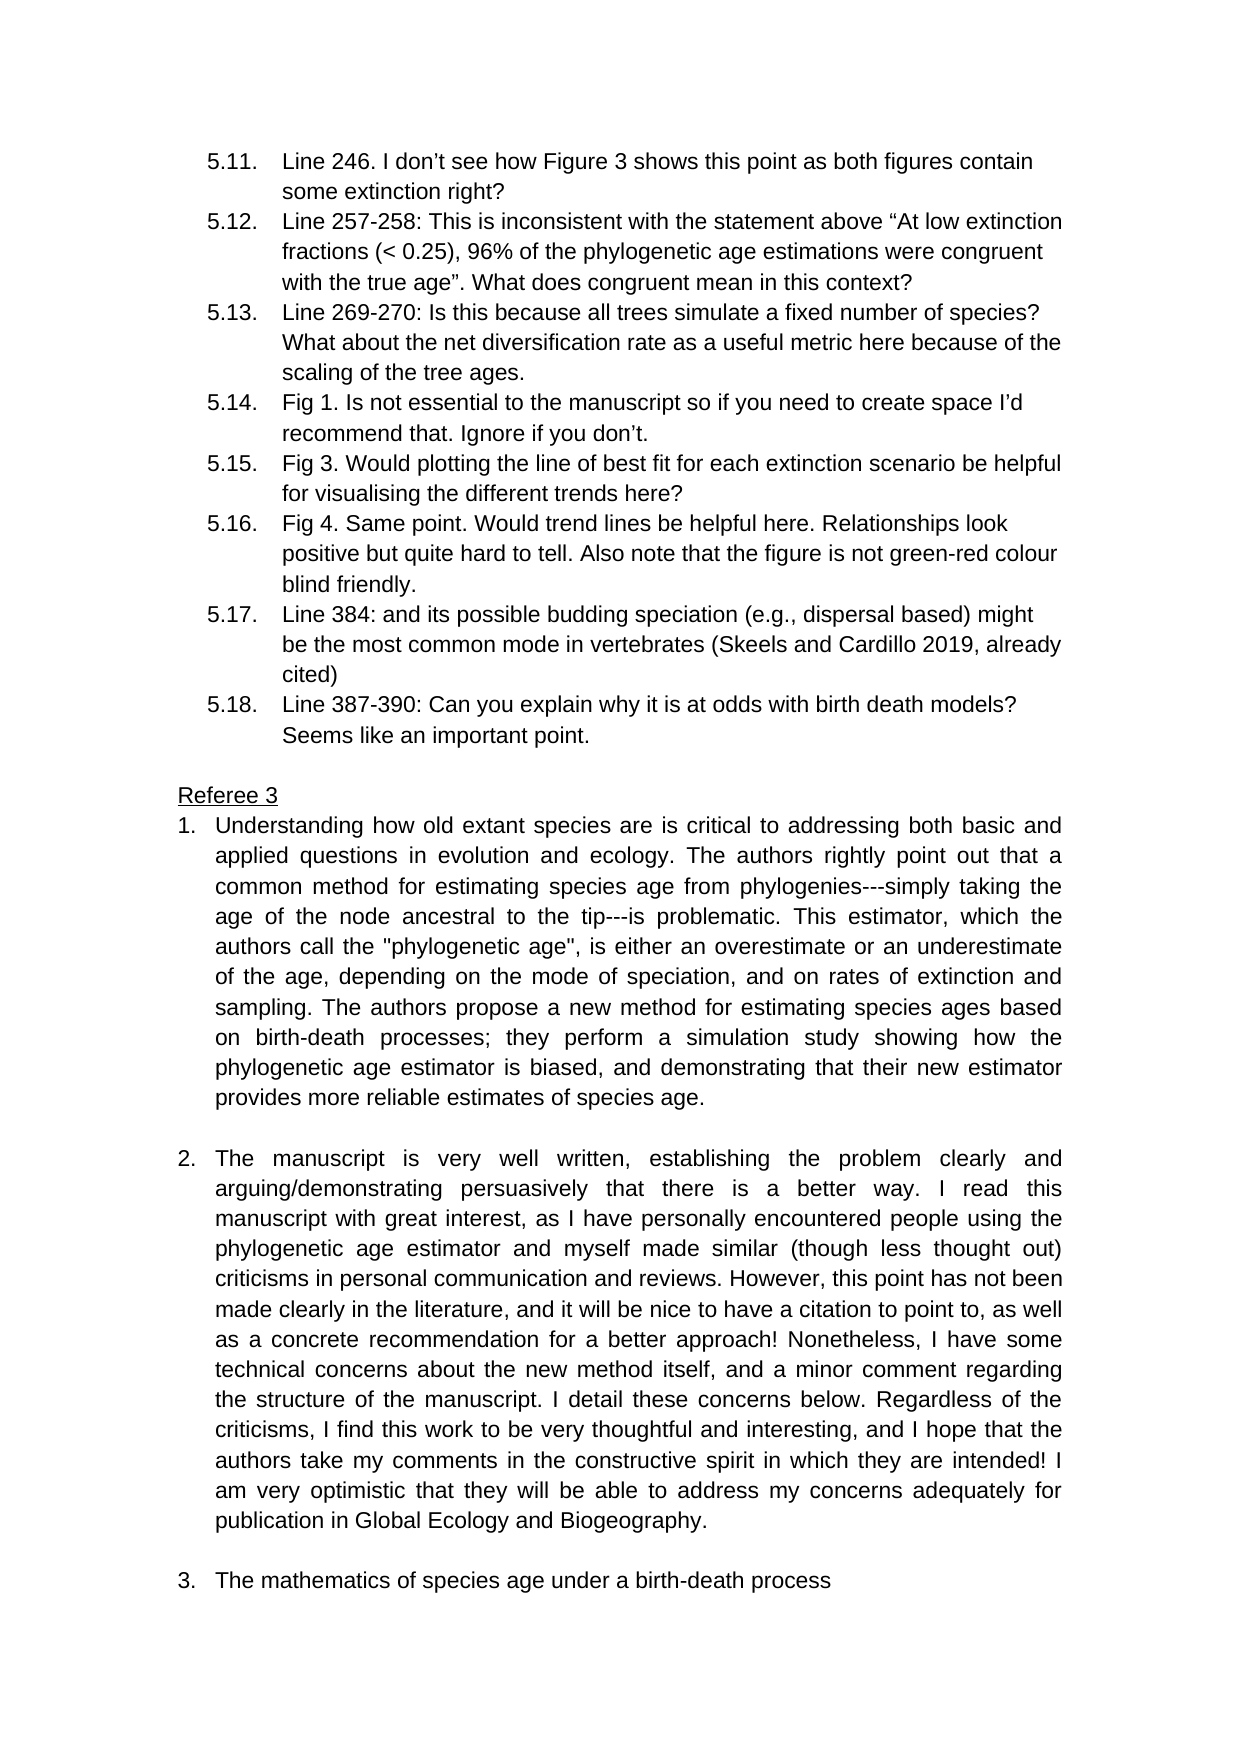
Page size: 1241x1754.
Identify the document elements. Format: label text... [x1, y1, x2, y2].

list Fig 1. Is not essential to the manuscript so if you need to create space I’d recommend that. Ignore if you don’t. [207, 389, 1063, 446]
list Line 246. I don’t see how Figure 3 shows this point as both figures contain some extinction right? [207, 148, 1063, 204]
list Line 384: and its possible budding speciation (e.g., dispersal based) might be the most common mode in vertebrates (Skeels and Cardillo 2019, already cited) [207, 601, 1063, 687]
list The manuscript is very well written, establishing the problem clearly and arguing/demonstrating persuasively that there is a better way. I read this manuscript with great interest, as I have personally encountered people using the phylogenetic age estimator and myself made similar (though less thought out) criticisms in personal communication and reviews. However, this point has not been made clearly in the literature, and it will be nice to have a citation to point to, as well as a concrete recommendation for a better approach! Nonetheless, I have some technical concerns about the new method itself, and a minor comment regarding the structure of the manuscript. I detail these concerns below. Regardless of the criticisms, I find this work to be very thoughtful and interesting, and I hope that the authors take my comments in the constructive spirit in which they are intended! I am very optimistic that they will be able to address my concerns adequately for publication in Global Ecology and Biogeography. [177, 1144, 1063, 1533]
text Referee 3 [177, 782, 1063, 808]
list Line 269-270: Is this because all trees simulate a fixed number of species? What about the net diversification rate as a useful metric here because of the scaling of the tree ages. [207, 299, 1063, 385]
list The mathematics of species age under a birth-death process [177, 1567, 1063, 1594]
list Line 257-258: This is inconsistent with the statement above “At low extinction fractions (< 0.25), 96% of the phylogenetic age estimations were congruent with the true age”. What does congruent mean in this context? [207, 208, 1063, 295]
list Understanding how old extant species are is critical to addressing both basic and applied questions in evolution and ecology. The authors rightly point out that a common method for estimating species age from phylogenies---simply taking the age of the node ancestral to the tip---is problematic. This estimator, which the authors call the "phylogenetic age", is either an overestimate or an underestimate of the age, depending on the mode of speciation, and on rates of extinction and sampling. The authors propose a new method for estimating species ages based on birth-death processes; they perform a simulation study showing how the phylogenetic age estimator is biased, and demonstrating that their new estimator provides more reliable estimates of species age. [177, 812, 1063, 1110]
list Line 387-390: Can you explain why it is at odds with birth death models? Seems like an important point. [207, 691, 1063, 748]
list Fig 4. Same point. Would trend lines be helpful here. Relationships look positive but quite hard to tell. Also note that the figure is not green-red colour blind friendly. [207, 510, 1063, 597]
list Fig 3. Would plotting the line of best fit for each extinction scenario be helpful for visualising the different trends here? [207, 450, 1063, 506]
